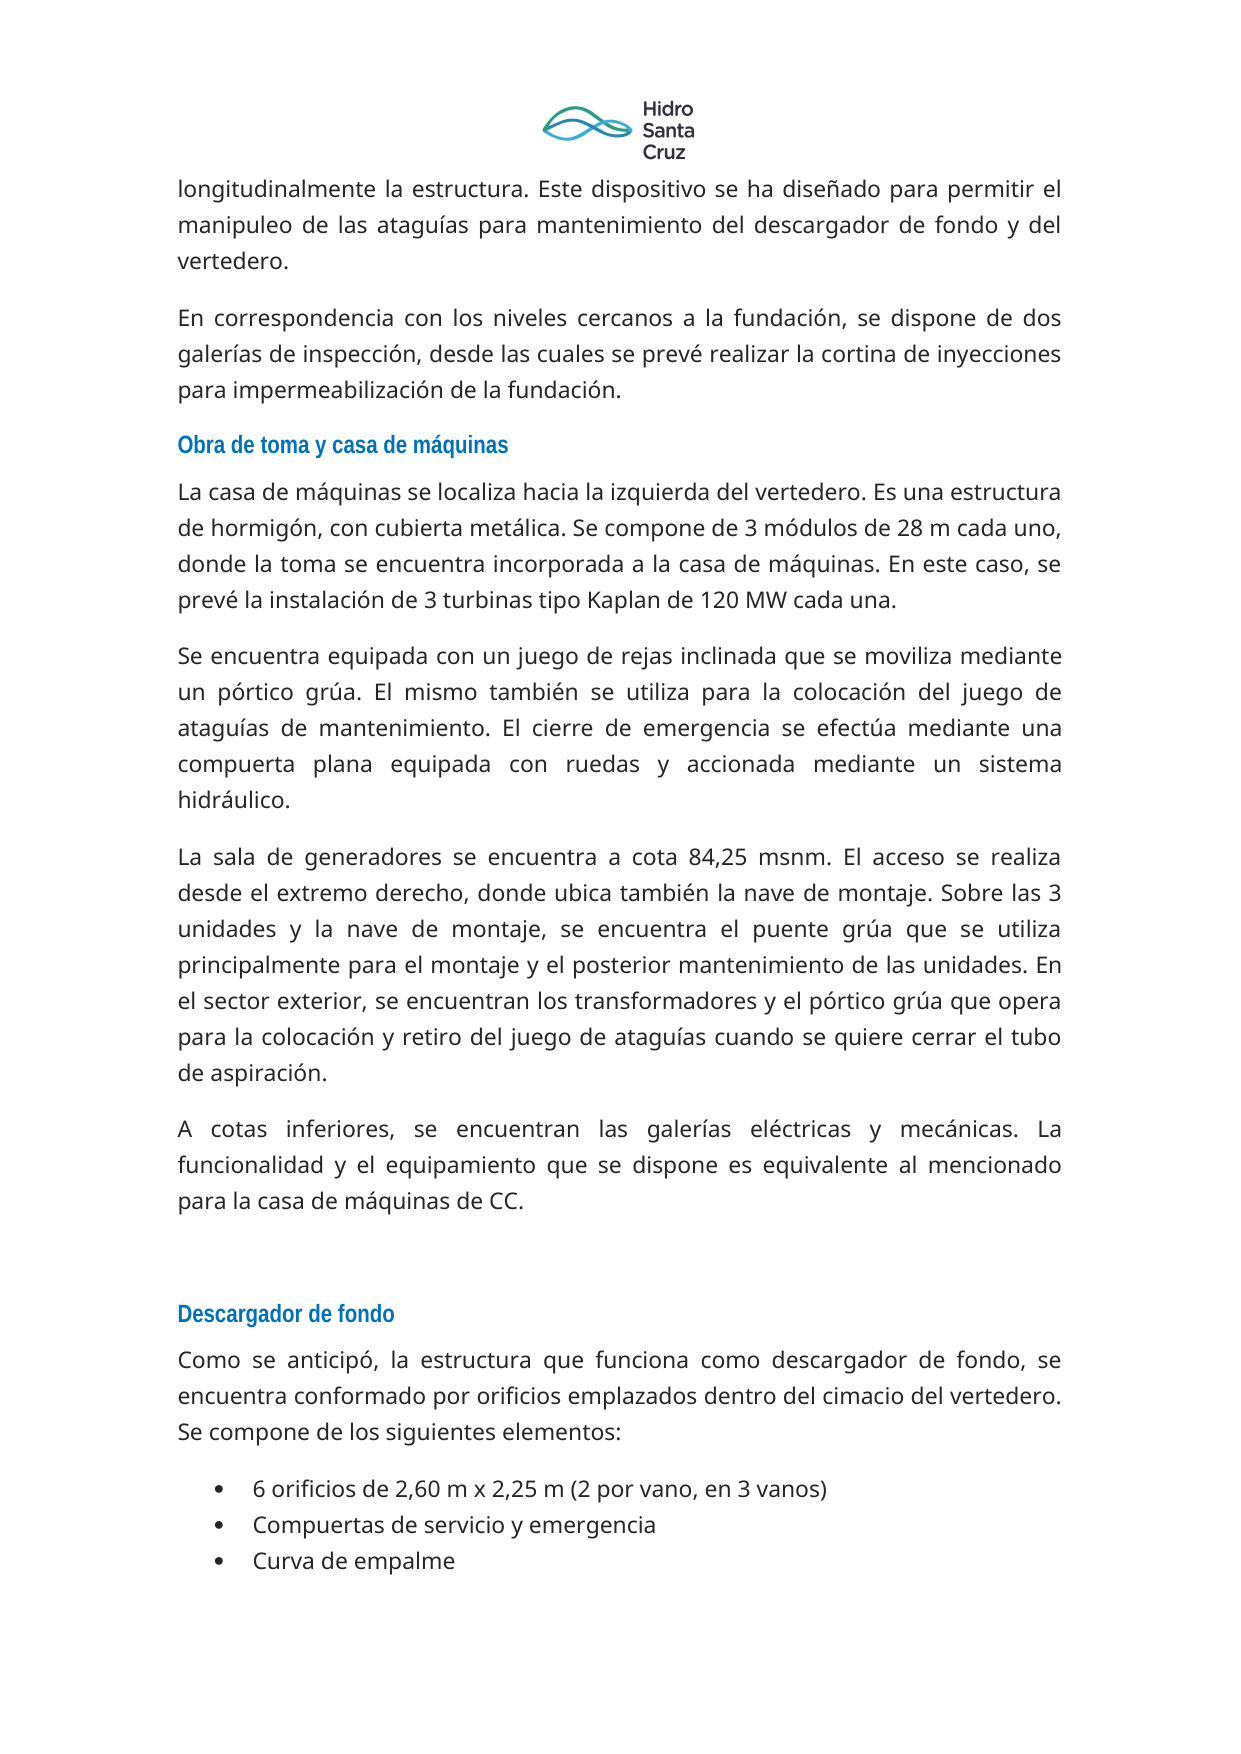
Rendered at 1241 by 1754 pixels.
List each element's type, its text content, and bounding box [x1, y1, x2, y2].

list Curva de empalme [215, 1544, 1063, 1576]
text Se encuentra equipada con un juego de rejas inclinada que se moviliza mediante un pórtico grúa. El mismo también se utiliza para la colocación del juego de ataguías de mantenimiento. El cierre de emergencia se efectúa mediante una compuerta plana equipada con ruedas y accionada mediante un sistema hidráulico. [177, 640, 1063, 815]
text La casa de máquinas se localiza hacia la izquierda del vertedero. Es una estructura de hormigón, con cubierta metálica. Se compone de 3 módulos de 28 m cada uno, donde la toma se encuentra incorporada a la casa de máquinas. En este caso, se prevé la instalación de 3 turbinas tipo Kaplan de 120 MW cada una. [177, 476, 1063, 615]
text La sala de generadores se encuentra a cota 84,25 msnm. El acceso se realiza desde el extremo derecho, donde ubica también la nave de montaje. Sobre las 3 unidades y la nave de montaje, se encuentra el puente grúa que se utiliza principalmente para el montaje y el posterior mantenimiento de las unidades. En el sector exterior, se encuentran los transformadores y el pórtico grúa que opera para la colocación y retiro del juego de ataguías cuando se quiere cerrar el tubo de aspiración. [177, 841, 1063, 1088]
text Como se anticipó, la estructura que funciona como descargador de fondo, se encuentra conformado por orificios emplazados dentro del cimacio del vertedero. Se compone de los siguientes elementos: [177, 1344, 1063, 1447]
list 6 orificios de 2,60 m x 2,25 m (2 por vano, en 3 vanos) [215, 1473, 1063, 1504]
subtitle Descargador de fondo [177, 1299, 1063, 1327]
text En correspondencia con los niveles cercanos a la fundación, se dispone de dos galerías de inspección, desde las cuales se prevé realizar la cortina de inyecciones para impermeabilización de la fundación. [177, 302, 1063, 405]
list Compuertas de servicio y emergencia [215, 1509, 1063, 1540]
subtitle Obra de toma y casa de máquinas [177, 430, 1063, 459]
picture [530, 86, 711, 173]
text A cotas inferiores, se encuentran las galerías eléctricas y mecánicas. La funcionalidad y el equipamiento que se dispone es equivalente al mencionado para la casa de máquinas de CC. [177, 1113, 1063, 1216]
